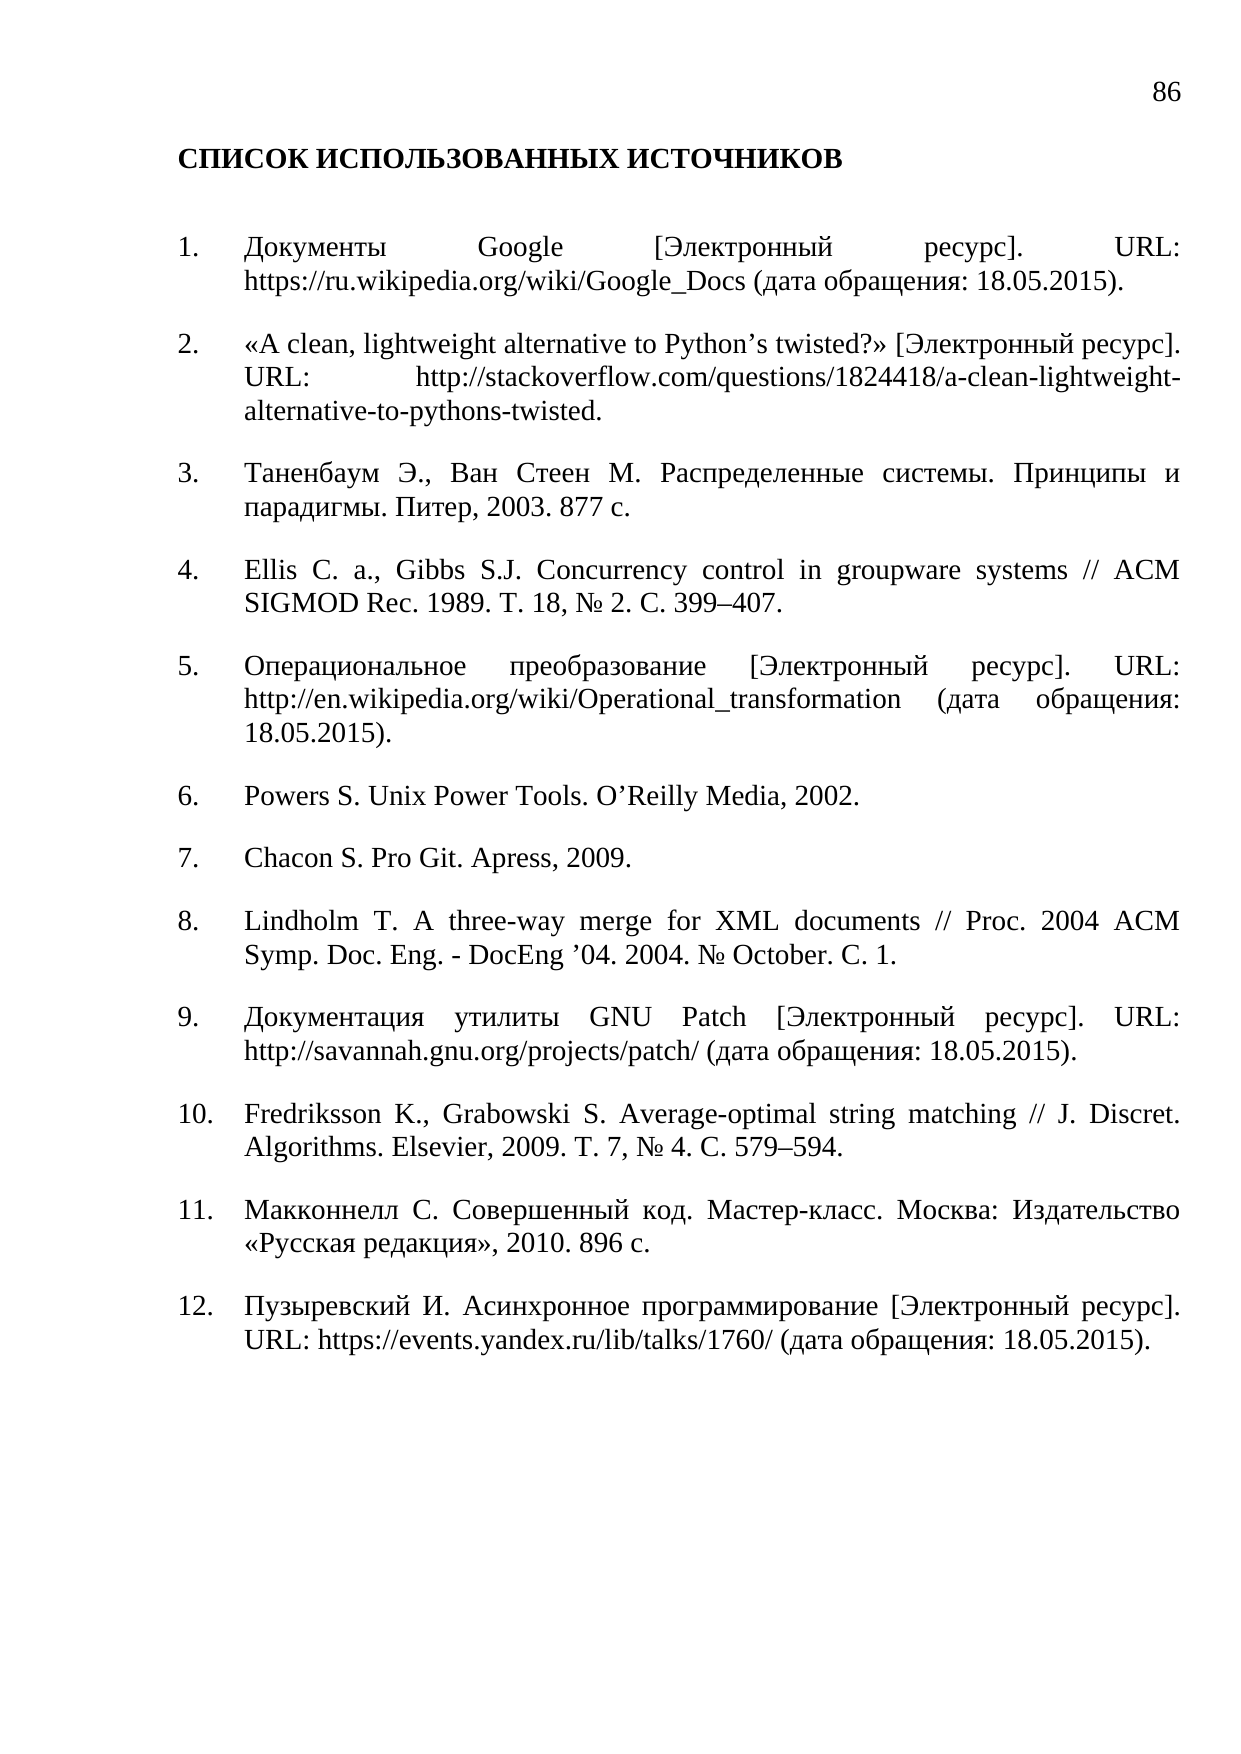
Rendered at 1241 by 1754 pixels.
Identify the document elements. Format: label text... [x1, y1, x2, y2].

text 10. Fredriksson K., Grabowski S. Average-optimal string matching // J. Discret. Algorithms. Elsevier, 2009. Т. 7, № 4. С. 579–594. [177, 1096, 1181, 1163]
text 8. Lindholm T. A three-way merge for XML documents // Proc. 2004 ACM Symp. Doc. Eng. - DocEng ’04. 2004. № October. С. 1. [177, 903, 1181, 970]
text 7. Chacon S. Pro Git. Apress, 2009. [177, 841, 1181, 874]
text 6. Powers S. Unix Power Tools. O’Reilly Media, 2002. [177, 778, 1181, 811]
text 11. Макконнелл С. Совершенный код. Мастер-класс. Москва: Издательство «Русская редакция», 2010. 896 с. [177, 1192, 1181, 1259]
text 9. Документация утилиты GNU Patch [Электронный ресурс]. URL: http://savannah.gnu.org/projects/patch/ (дата обращения: 18.05.2015). [177, 999, 1181, 1067]
text 5. Операциональное преобразование [Электронный ресурс]. URL: http://en.wikipedia.org/wiki/Operational_transformation (дата обращения: 18.05.2015). [177, 648, 1181, 749]
text 2. «A clean, lightweight alternative to Python’s twisted?» [Электронный ресурс]. URL: http://stackoverflow.com/questions/1824418/a-clean-lightweight-alternative-to-pythons-twisted. [177, 326, 1181, 426]
text 3. Таненбаум Э., Ван Стеен М. Распределенные системы. Принципы и парадигмы. Питер, 2003. 877 с. [177, 456, 1181, 523]
subtitle Список использованных источников [177, 141, 1181, 174]
text 4. Ellis C. a., Gibbs S.J. Concurrency control in groupware systems // ACM SIGMOD Rec. 1989. Т. 18, № 2. С. 399–407. [177, 552, 1181, 619]
text 1. Документы Google [Электронный ресурс]. URL: https://ru.wikipedia.org/wiki/Google_Docs (дата обращения: 18.05.2015). [177, 229, 1181, 297]
text 12. Пузыревский И. Асинхронное программирование [Электронный ресурс]. URL: https://events.yandex.ru/lib/talks/1760/ (дата обращения: 18.05.2015). [177, 1288, 1181, 1355]
